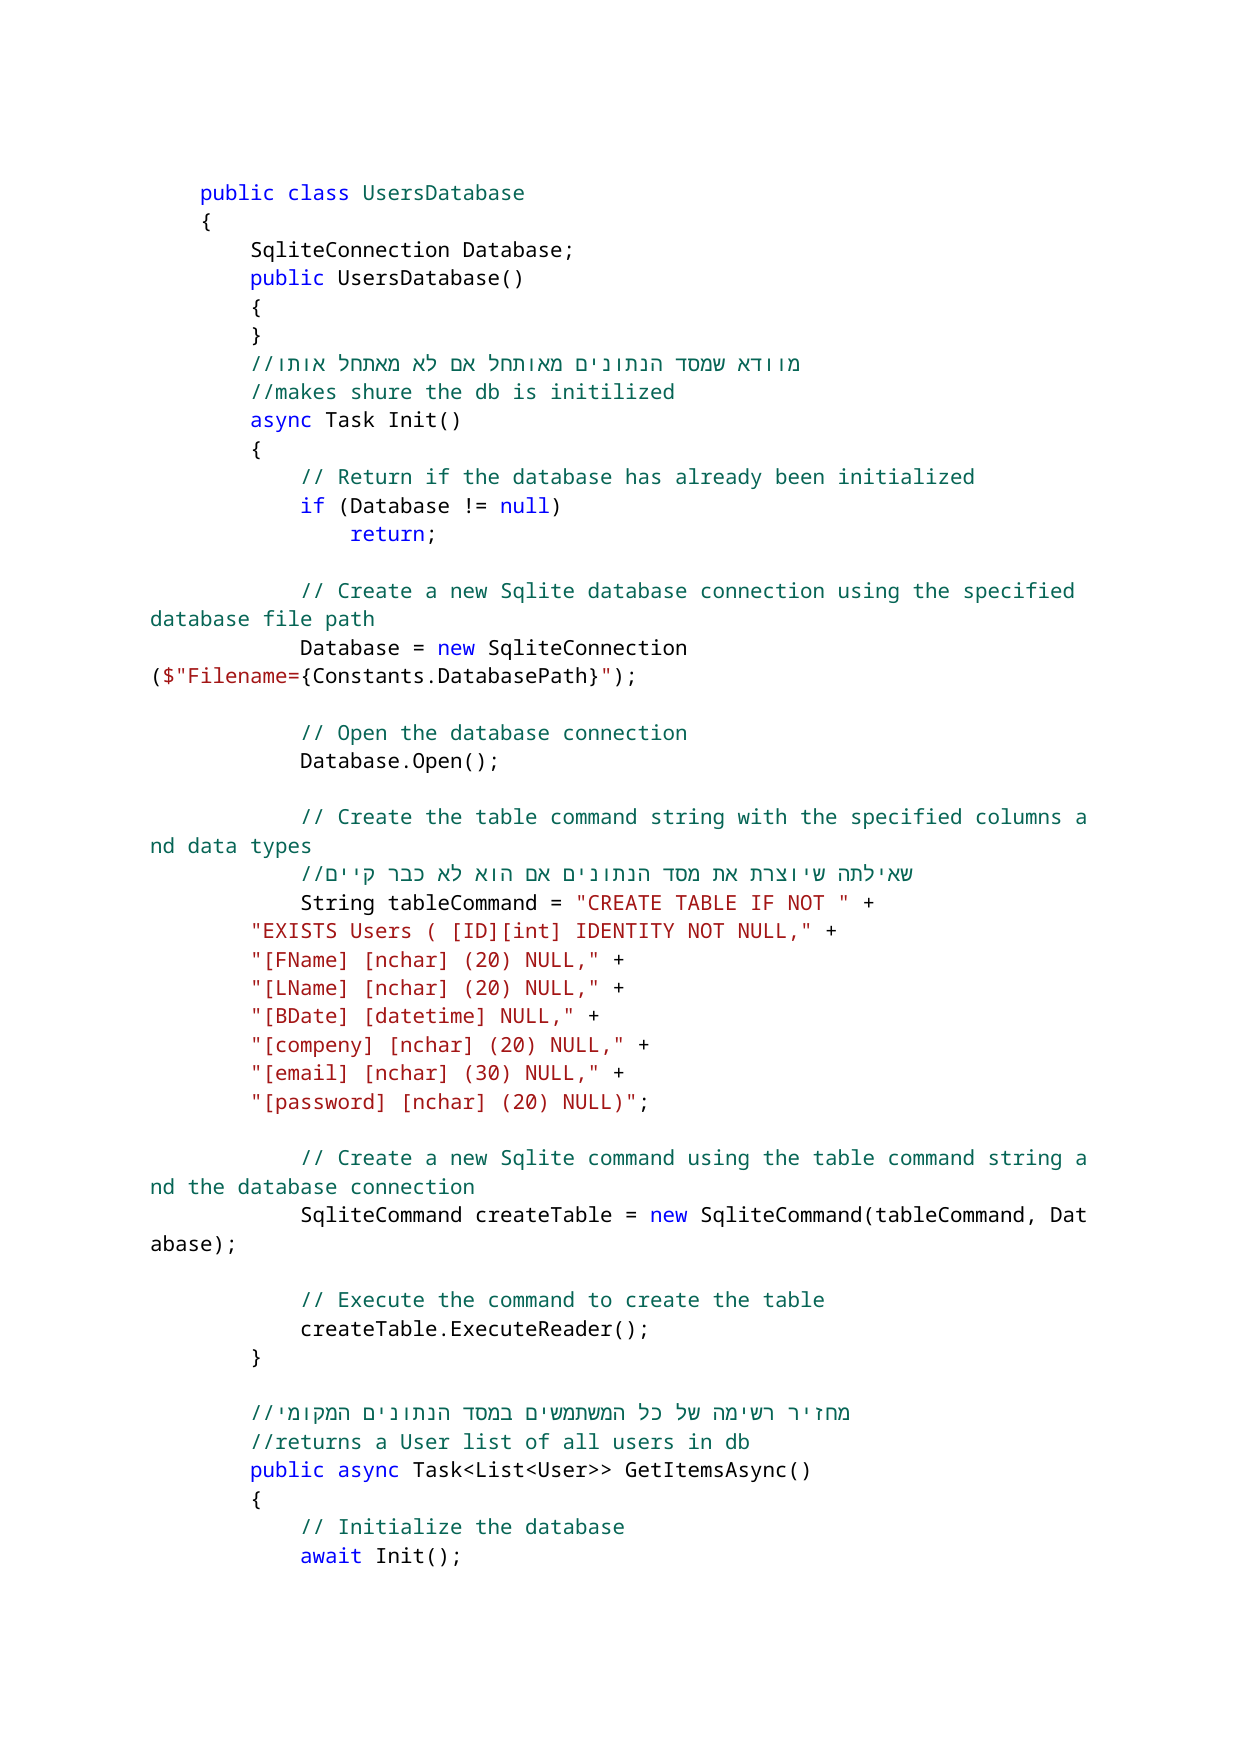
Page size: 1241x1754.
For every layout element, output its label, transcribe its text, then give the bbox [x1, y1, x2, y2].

text "EXISTS Users ( [ID][int] IDENTITY NOT NULL," + [150, 916, 1090, 945]
text "[BDate] [datetime] NULL," + [150, 1002, 1090, 1030]
text async Task Init() [150, 406, 1090, 434]
text Database.Open(); [150, 746, 1090, 774]
text public async Task<List<User>> GetItemsAsync() [150, 1456, 1090, 1484]
text //מוודא שמסד הנתונים מאותחל אם לא מאתחל אותו [150, 349, 1090, 377]
text //makes shure the db is initilized [150, 377, 1090, 406]
text } [150, 320, 1090, 349]
text // Create a new Sqlite database connection using the specified database file path [150, 576, 1090, 633]
text // Execute the command to create the table [150, 1285, 1090, 1314]
text SqliteCommand createTable = new SqliteCommand(tableCommand, Database); [150, 1200, 1090, 1257]
text public class UsersDatabase [150, 178, 1090, 206]
text // Open the database connection [150, 718, 1090, 746]
text "[LName] [nchar] (20) NULL," + [150, 973, 1090, 1002]
text String tableCommand = "CREATE TABLE IF NOT " + [150, 888, 1090, 916]
text //שאילתה שיוצרת את מסד הנתונים אם הוא לא כבר קיים [150, 859, 1090, 888]
text "[password] [nchar] (20) NULL)"; [150, 1087, 1090, 1115]
text await Init(); [150, 1541, 1090, 1569]
text } [150, 1342, 1090, 1371]
text { [150, 292, 1090, 320]
text // Create a new Sqlite command using the table command string and the database connection [150, 1143, 1090, 1200]
text //returns a User list of all users in db [150, 1427, 1090, 1456]
text return; [150, 519, 1090, 548]
text Database = new SqliteConnection($"Filename={Constants.DatabasePath}"); [150, 633, 1090, 689]
text //מחזיר רשימה של כל המשתמשים במסד הנתונים המקומי [150, 1398, 1090, 1427]
text { [150, 1484, 1090, 1512]
text public UsersDatabase() [150, 263, 1090, 292]
text "[compeny] [nchar] (20) NULL," + [150, 1030, 1090, 1058]
text SqliteConnection Database; [150, 235, 1090, 263]
text { [150, 434, 1090, 462]
text "[email] [nchar] (30) NULL," + [150, 1058, 1090, 1087]
text { [150, 206, 1090, 235]
text "[FName] [nchar] (20) NULL," + [150, 945, 1090, 973]
text // Return if the database has already been initialized [150, 462, 1090, 491]
text createTable.ExecuteReader(); [150, 1314, 1090, 1342]
text if (Database != null) [150, 491, 1090, 519]
text // Create the table command string with the specified columns and data types [150, 802, 1090, 859]
text // Initialize the database [150, 1512, 1090, 1541]
